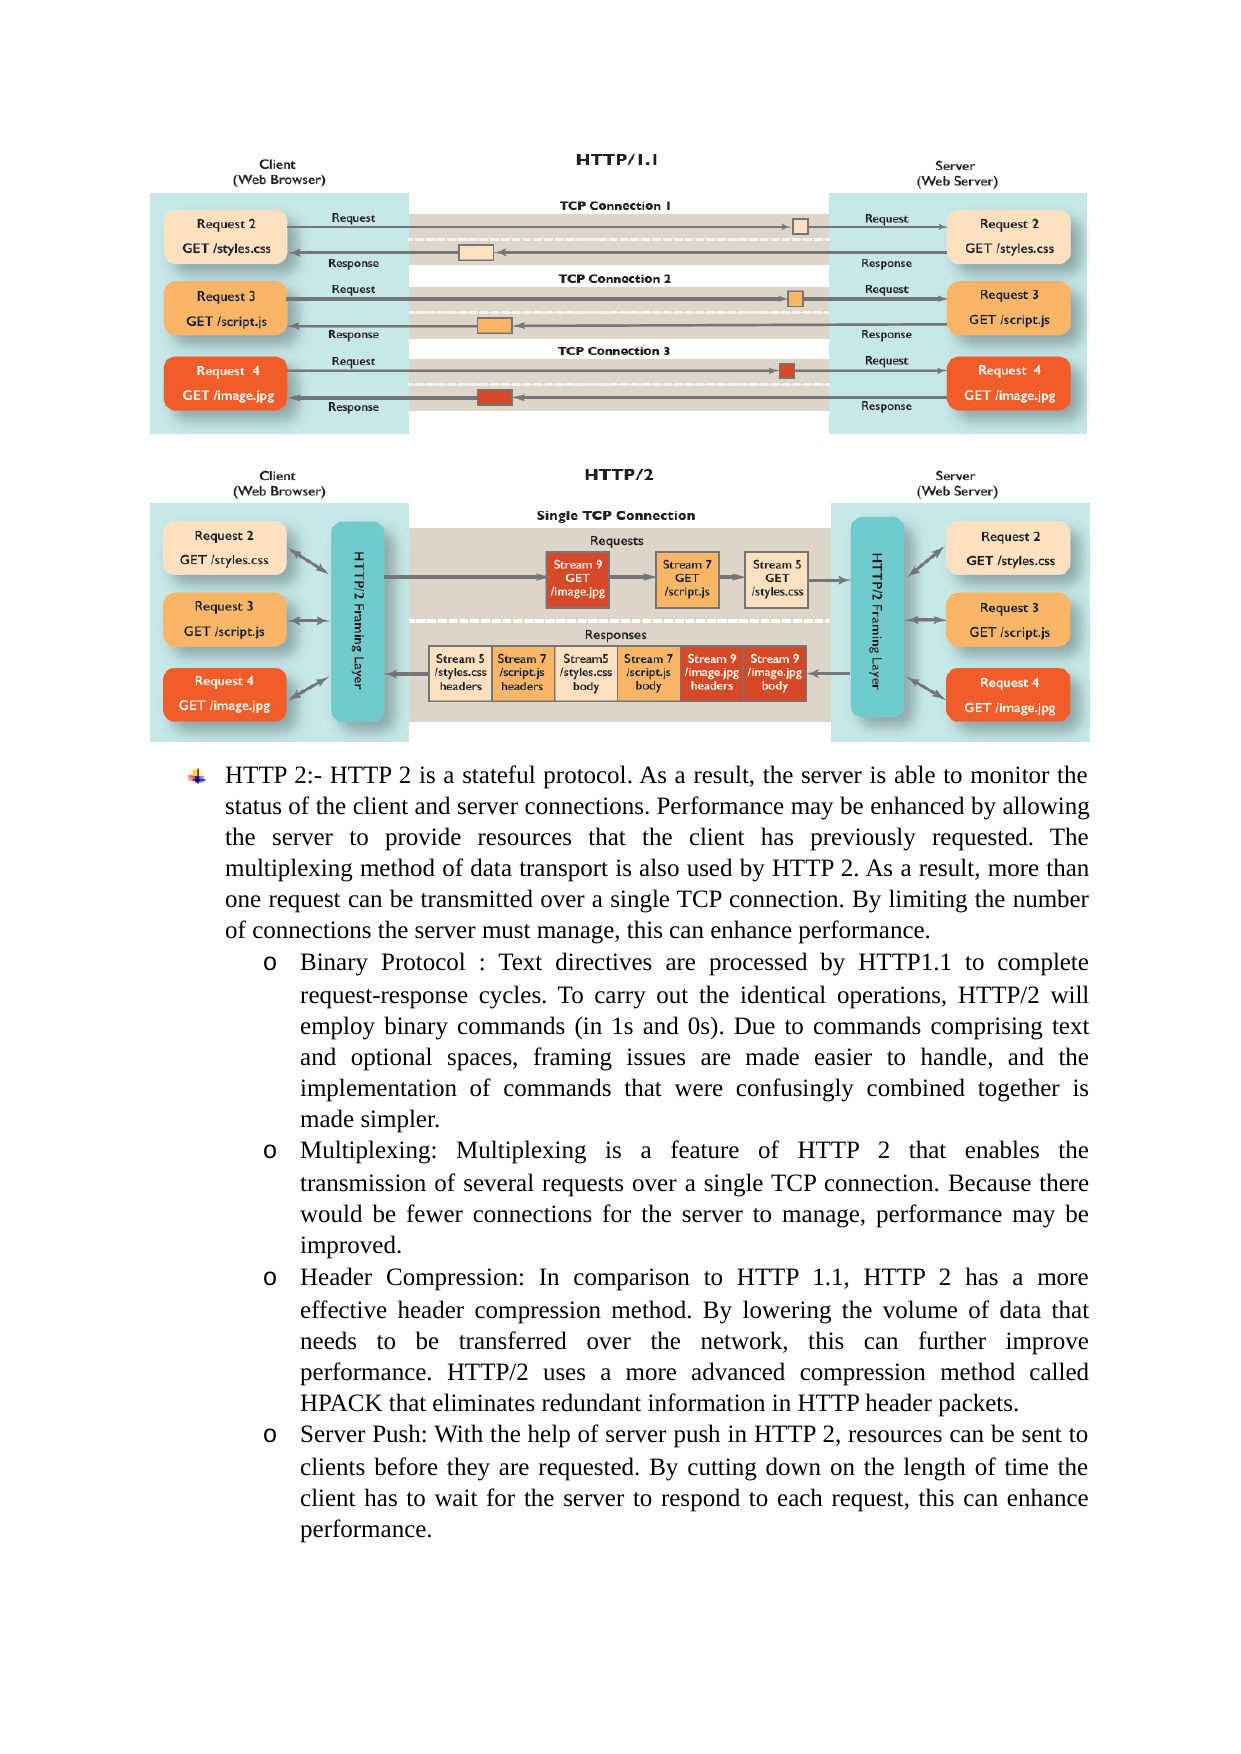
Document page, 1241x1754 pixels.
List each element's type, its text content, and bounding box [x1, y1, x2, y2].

list Header Compression: In comparison to HTTP 1.1, HTTP 2 has a more effective header compression method. By lowering the volume of data that needs to be transferred over the network, this can further improve performance. HTTP/2 uses a more advanced compression method called HPACK that eliminates redundant information in HTTP header packets. [262, 1262, 1090, 1417]
picture [188, 767, 206, 784]
list HTTP 2:- HTTP 2 is a stateful protocol. As a result, the server is able to monitor the status of the client and server connections. Performance may be enhanced by allowing the server to provide resources that the client has previously requested. The multiplexing method of data transport is also used by HTTP 2. As a result, more than one request can be transmitted over a single TCP connection. By limiting the number of connections the server must manage, this can enhance performance. [187, 760, 1090, 944]
list Binary Protocol : Text directives are processed by HTTP1.1 to complete request-response cycles. To carry out the identical operations, HTTP/2 will employ binary commands (in 1s and 0s). Due to commands comprising text and optional spaces, framing issues are made easier to handle, and the implementation of commands that were confusingly combined together is made simpler. [262, 947, 1090, 1133]
list Server Push: With the help of server push in HTTP 2, resources can be sent to clients before they are requested. By cutting down on the length of time the client has to wait for the server to respond to each request, this can enhance performance. [262, 1419, 1090, 1543]
picture [150, 150, 1091, 742]
list Multiplexing: Multiplexing is a feature of HTTP 2 that enables the transmission of several requests over a single TCP connection. Because there would be fewer connections for the server to manage, performance may be improved. [262, 1135, 1090, 1259]
